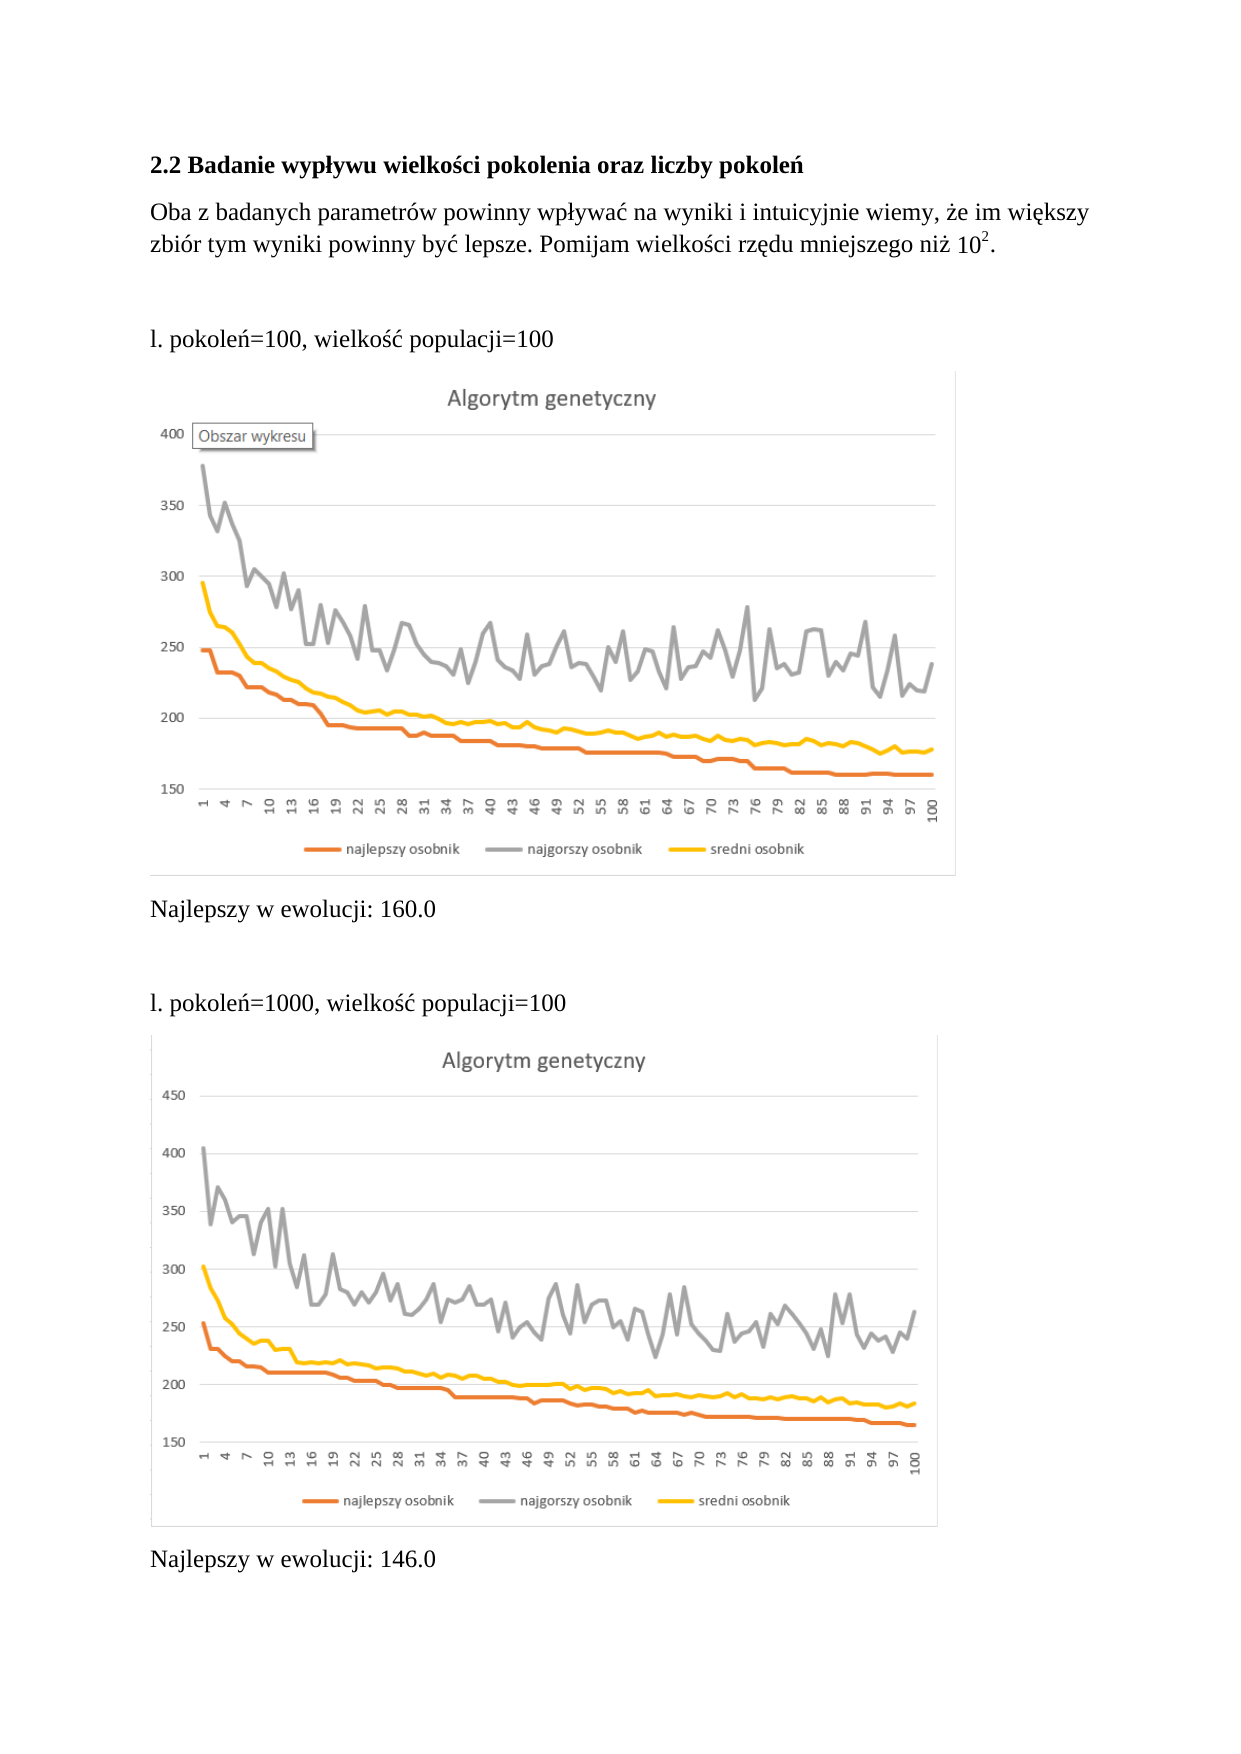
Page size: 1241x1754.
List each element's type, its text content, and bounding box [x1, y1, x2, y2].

text Oba z badanych parametrów powinny wpływać na wyniki i intuicyjnie wiemy, że im większy zbiór tym wyniki powinny być lepsze. Pomijam wielkości rzędu mniejszego niż . [150, 197, 1090, 259]
text l. pokoleń=1000, wielkość populacji=100 [150, 988, 1090, 1017]
text Najlepszy w ewolucji: 160.0 [150, 894, 1090, 923]
text 2.2 Badanie wypływu wielkości pokolenia oraz liczby pokoleń [150, 150, 1090, 179]
picture [150, 371, 956, 876]
picture [150, 1035, 938, 1527]
text Najlepszy w ewolucji: 146.0 [150, 1544, 1090, 1573]
text l. pokoleń=100, wielkość populacji=100 [150, 324, 1090, 353]
